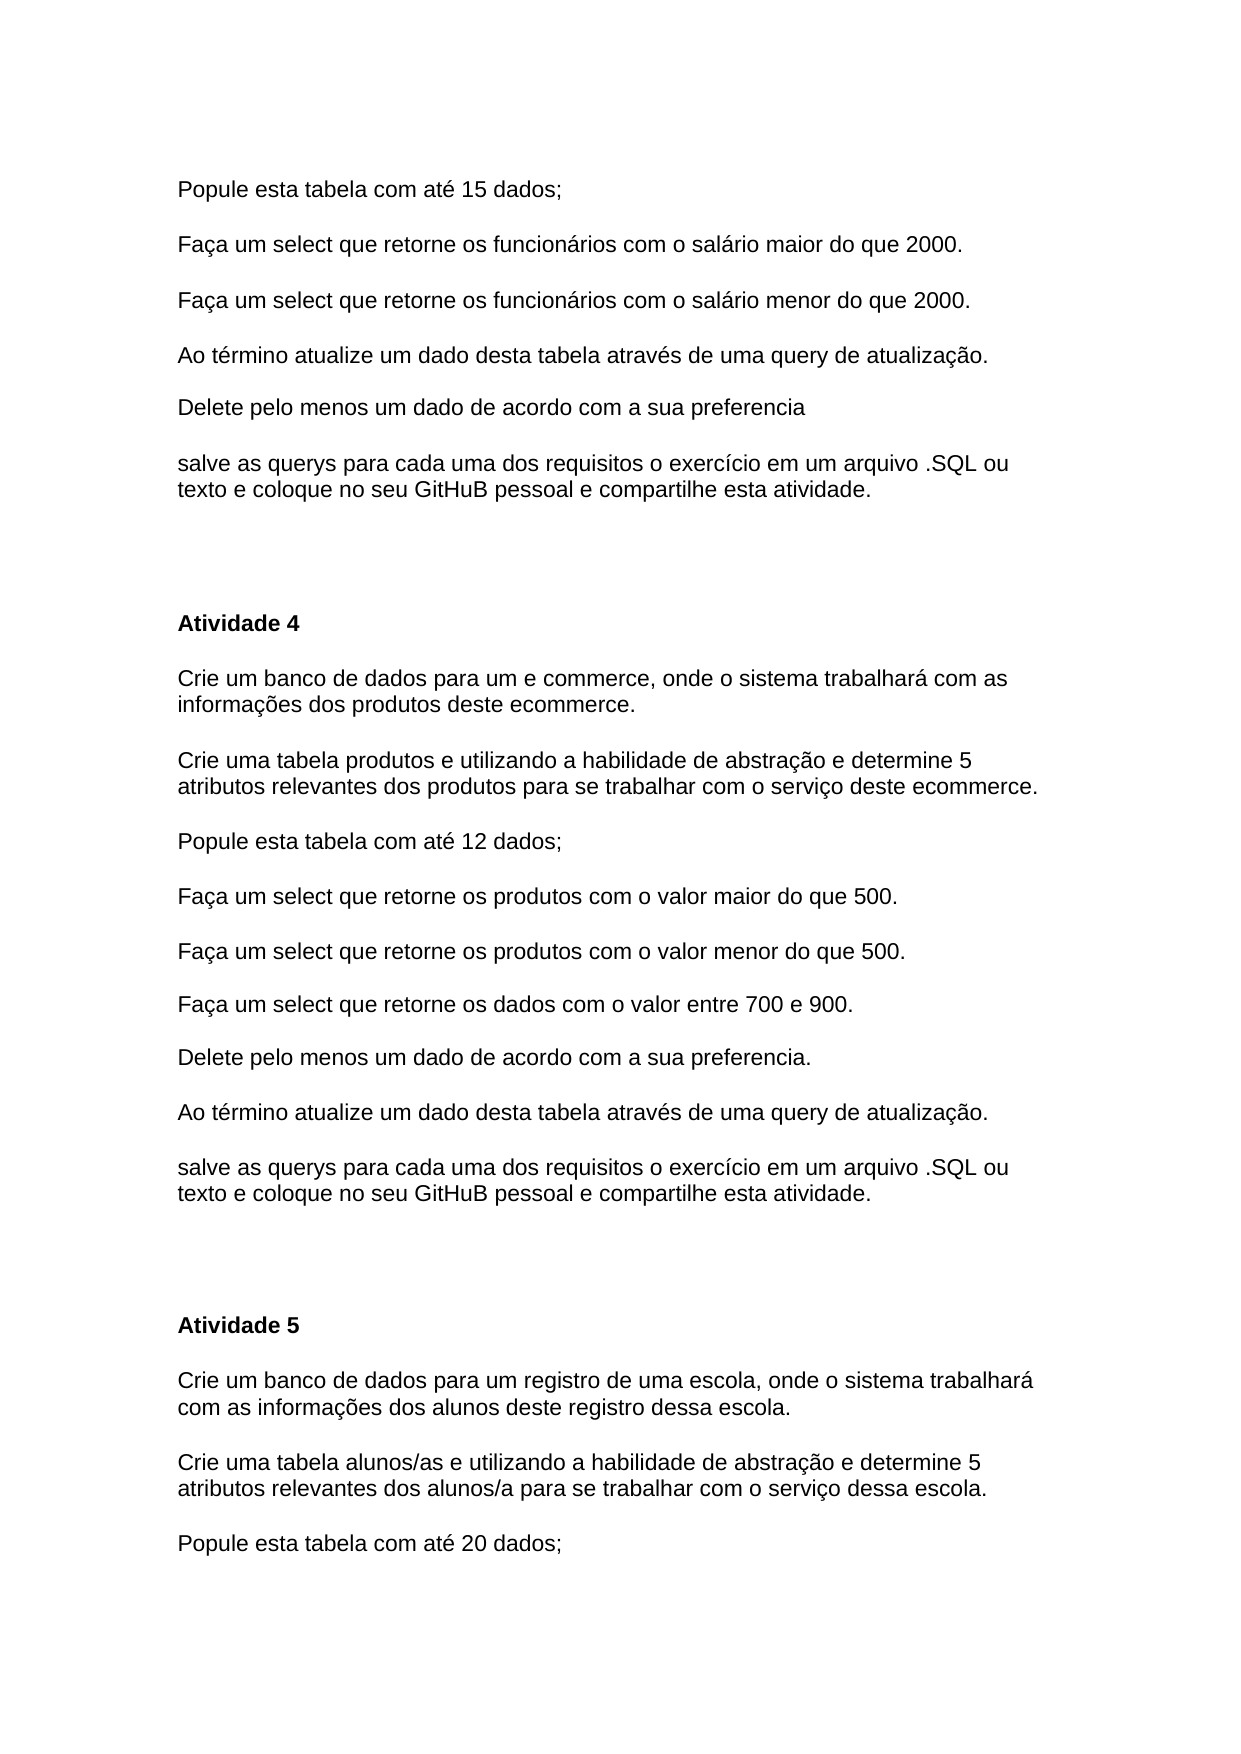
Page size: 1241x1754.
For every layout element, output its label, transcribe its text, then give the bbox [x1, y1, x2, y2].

text Crie uma tabela alunos/as e utilizando a habilidade de abstração e determine 5 atributos relevantes dos alunos/a para se trabalhar com o serviço dessa escola. [177, 1448, 1063, 1501]
text Delete pelo menos um dado de acordo com a sua preferencia. [177, 1044, 1063, 1070]
text Crie uma tabela produtos e utilizando a habilidade de abstração e determine 5 atributos relevantes dos produtos para se trabalhar com o serviço deste ecommerce. [177, 747, 1063, 799]
text Atividade 5 [177, 1312, 1063, 1338]
text Faça um select que retorne os funcionários com o salário maior do que 2000. [177, 231, 1063, 258]
text Crie um banco de dados para um registro de uma escola, onde o sistema trabalhará com as informações dos alunos deste registro dessa escola. [177, 1367, 1063, 1420]
text Crie um banco de dados para um e commerce, onde o sistema trabalhará com as informações dos produtos deste ecommerce. [177, 665, 1063, 718]
text Faça um select que retorne os funcionários com o salário menor do que 2000. [177, 287, 1063, 313]
text Popule esta tabela com até 12 dados; [177, 828, 1063, 854]
text Faça um select que retorne os produtos com o valor menor do que 500. [177, 938, 1063, 964]
text Popule esta tabela com até 15 dados; [177, 176, 1063, 203]
text Popule esta tabela com até 20 dados; [177, 1530, 1063, 1556]
text Faça um select que retorne os produtos com o valor maior do que 500. [177, 883, 1063, 909]
text salve as querys para cada uma dos requisitos o exercício em um arquivo .SQL ou texto e coloque no seu GitHuB pessoal e compartilhe esta atividade. [177, 449, 1063, 502]
text salve as querys para cada uma dos requisitos o exercício em um arquivo .SQL ou texto e coloque no seu GitHuB pessoal e compartilhe esta atividade. [177, 1154, 1063, 1207]
text Ao término atualize um dado desta tabela através de uma query de atualização. [177, 342, 1063, 368]
text Delete pelo menos um dado de acordo com a sua preferencia [177, 394, 1063, 421]
text Faça um select que retorne os dados com o valor entre 700 e 900. [177, 991, 1063, 1017]
text Atividade 4 [177, 610, 1063, 636]
text Ao término atualize um dado desta tabela através de uma query de atualização. [177, 1099, 1063, 1125]
